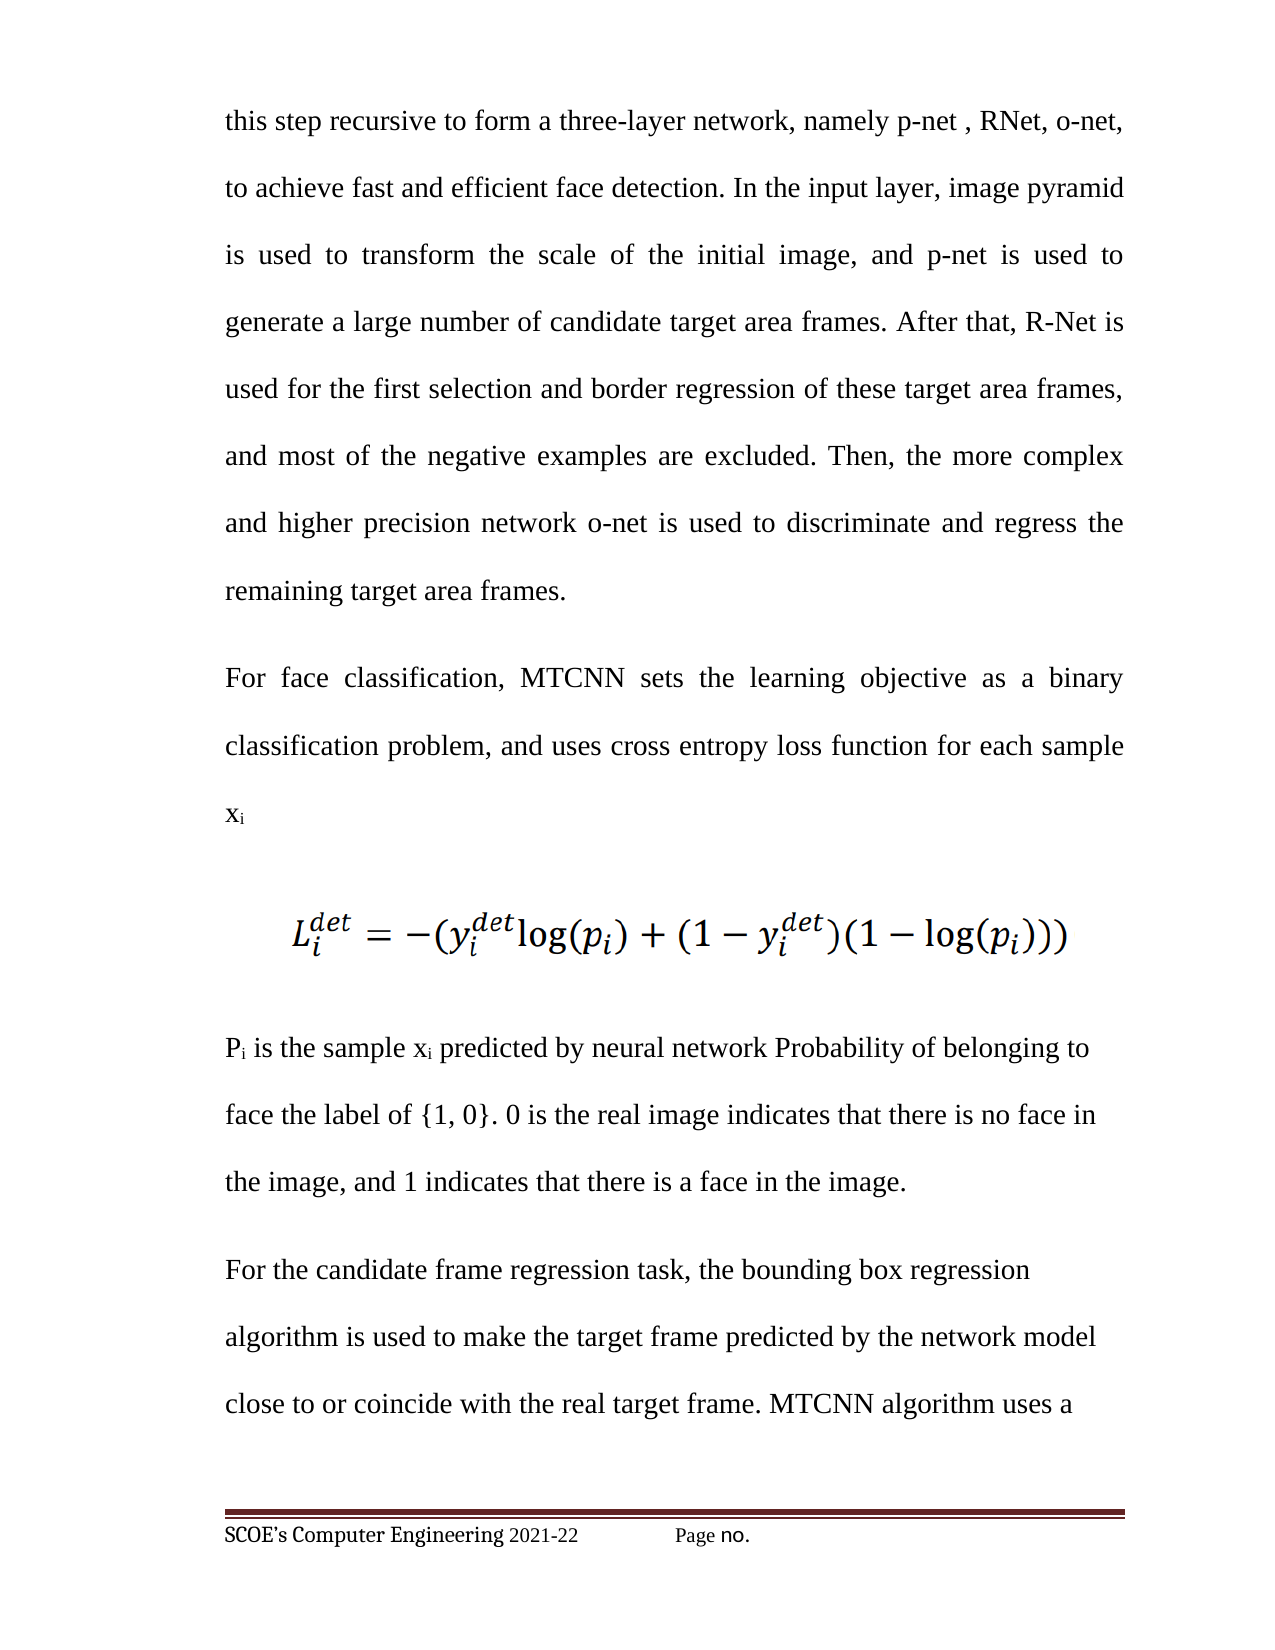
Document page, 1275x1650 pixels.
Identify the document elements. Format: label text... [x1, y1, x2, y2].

picture [275, 882, 1075, 981]
text Pi is the sample xi predicted by neural network Probability of belonging to face the label of {1, 0}. 0 is the real image indicates that there is no face in the image, and 1 indicates that there is a face in the image. [225, 1030, 1125, 1197]
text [225, 103, 1125, 606]
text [225, 1252, 1125, 1419]
text For face classification, MTCNN sets the learning objective as a binary classification problem, and uses cross entropy loss function for each sample xi [225, 661, 1125, 828]
